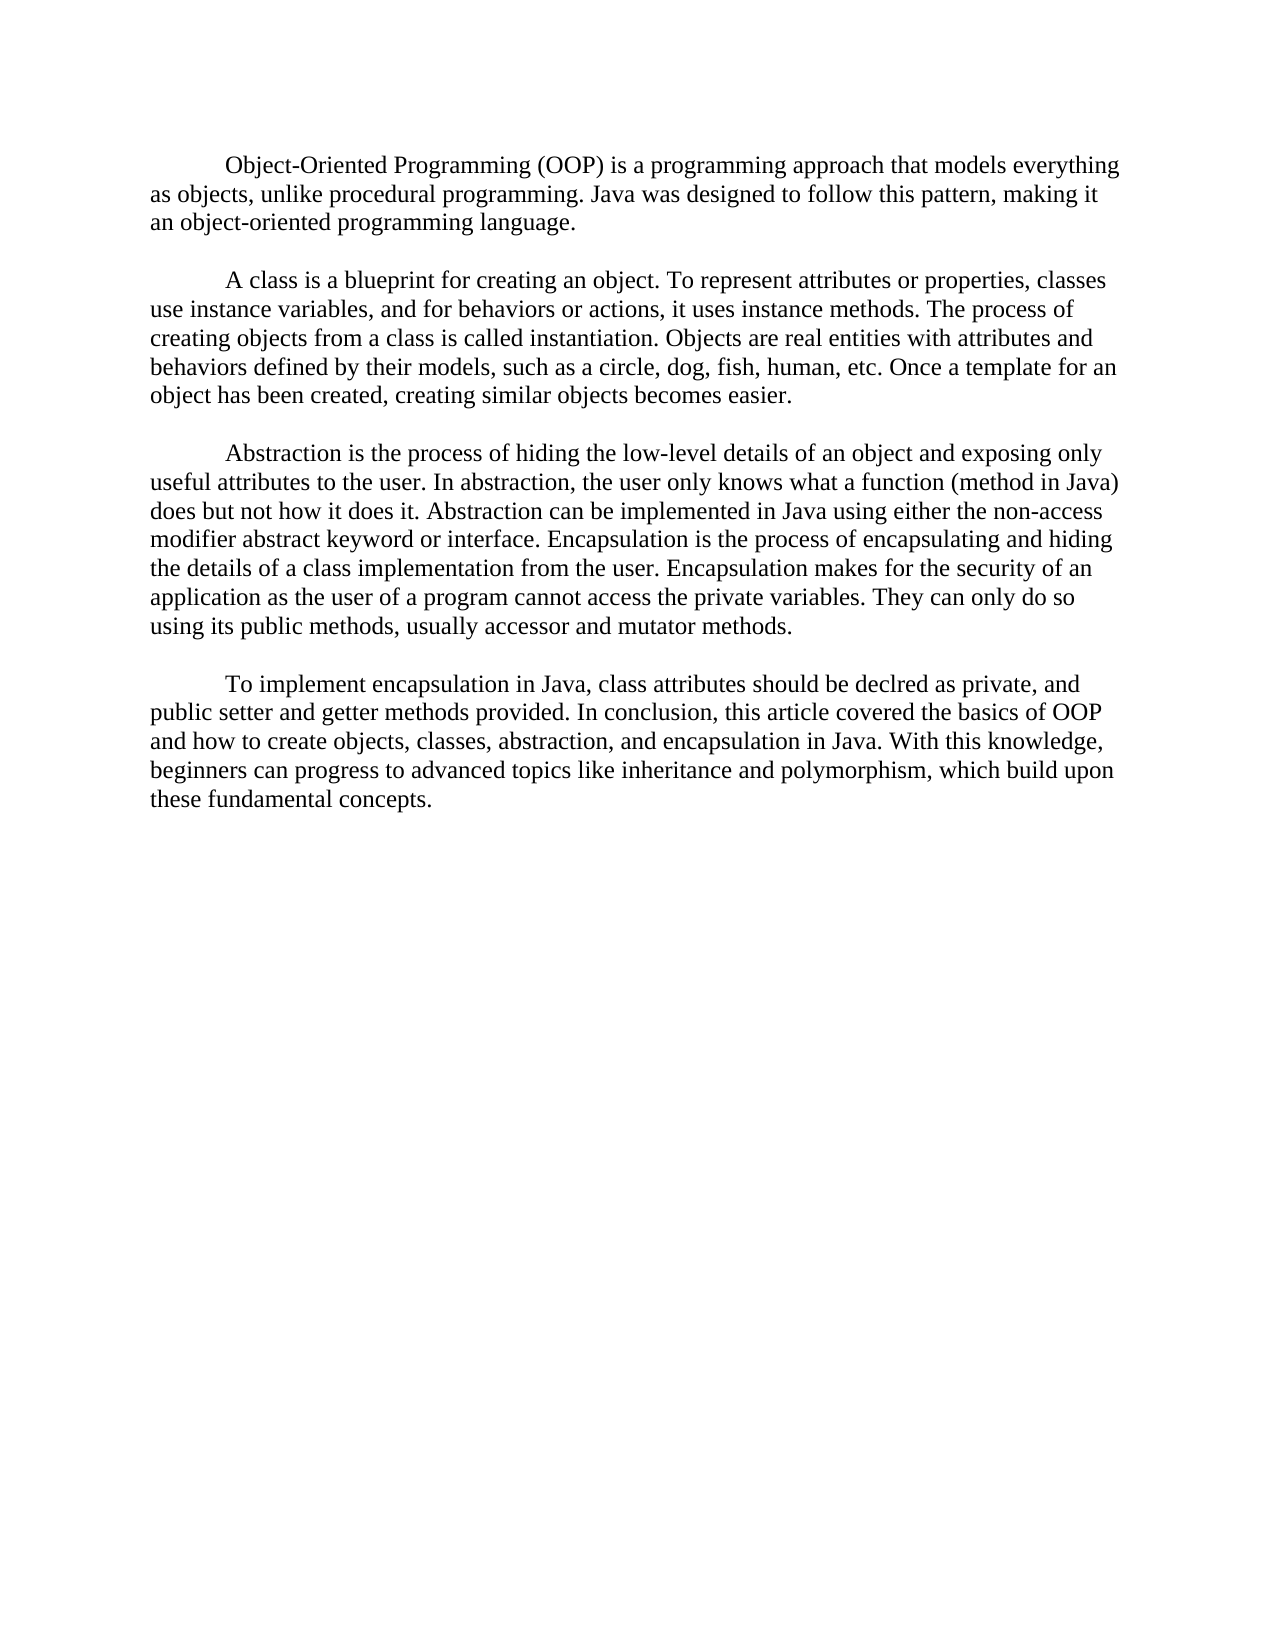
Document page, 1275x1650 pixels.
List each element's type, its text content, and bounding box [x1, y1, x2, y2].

text A class is a blueprint for creating an object. To represent attributes or properties, classes use instance variables, and for behaviors or actions, it uses instance methods. The process of creating objects from a class is called instantiation. Objects are real entities with attributes and behaviors defined by their models, such as a circle, dog, fish, human, etc. Once a template for an object has been created, creating similar objects becomes easier. [150, 265, 1125, 409]
text To implement encapsulation in Java, class attributes should be declred as private, and public setter and getter methods provided. In conclusion, this article covered the basics of OOP and how to create objects, classes, abstraction, and encapsulation in Java. With this knowledge, beginners can progress to advanced topics like inheritance and polymorphism, which build upon these fundamental concepts. [150, 669, 1125, 812]
text Object-Oriented Programming (OOP) is a programming approach that models everything as objects, unlike procedural programming. Java was designed to follow this pattern, making it an object-oriented programming language. [150, 150, 1125, 236]
text Abstraction is the process of hiding the low-level details of an object and exposing only useful attributes to the user. In abstraction, the user only knows what a function (method in Java) does but not how it does it. Abstraction can be implemented in Java using either the non-access modifier abstract keyword or interface. Encapsulation is the process of encapsulating and hiding the details of a class implementation from the user. Encapsulation makes for the security of an application as the user of a program cannot access the private variables. They can only do so using its public methods, usually accessor and mutator methods. [150, 438, 1125, 639]
